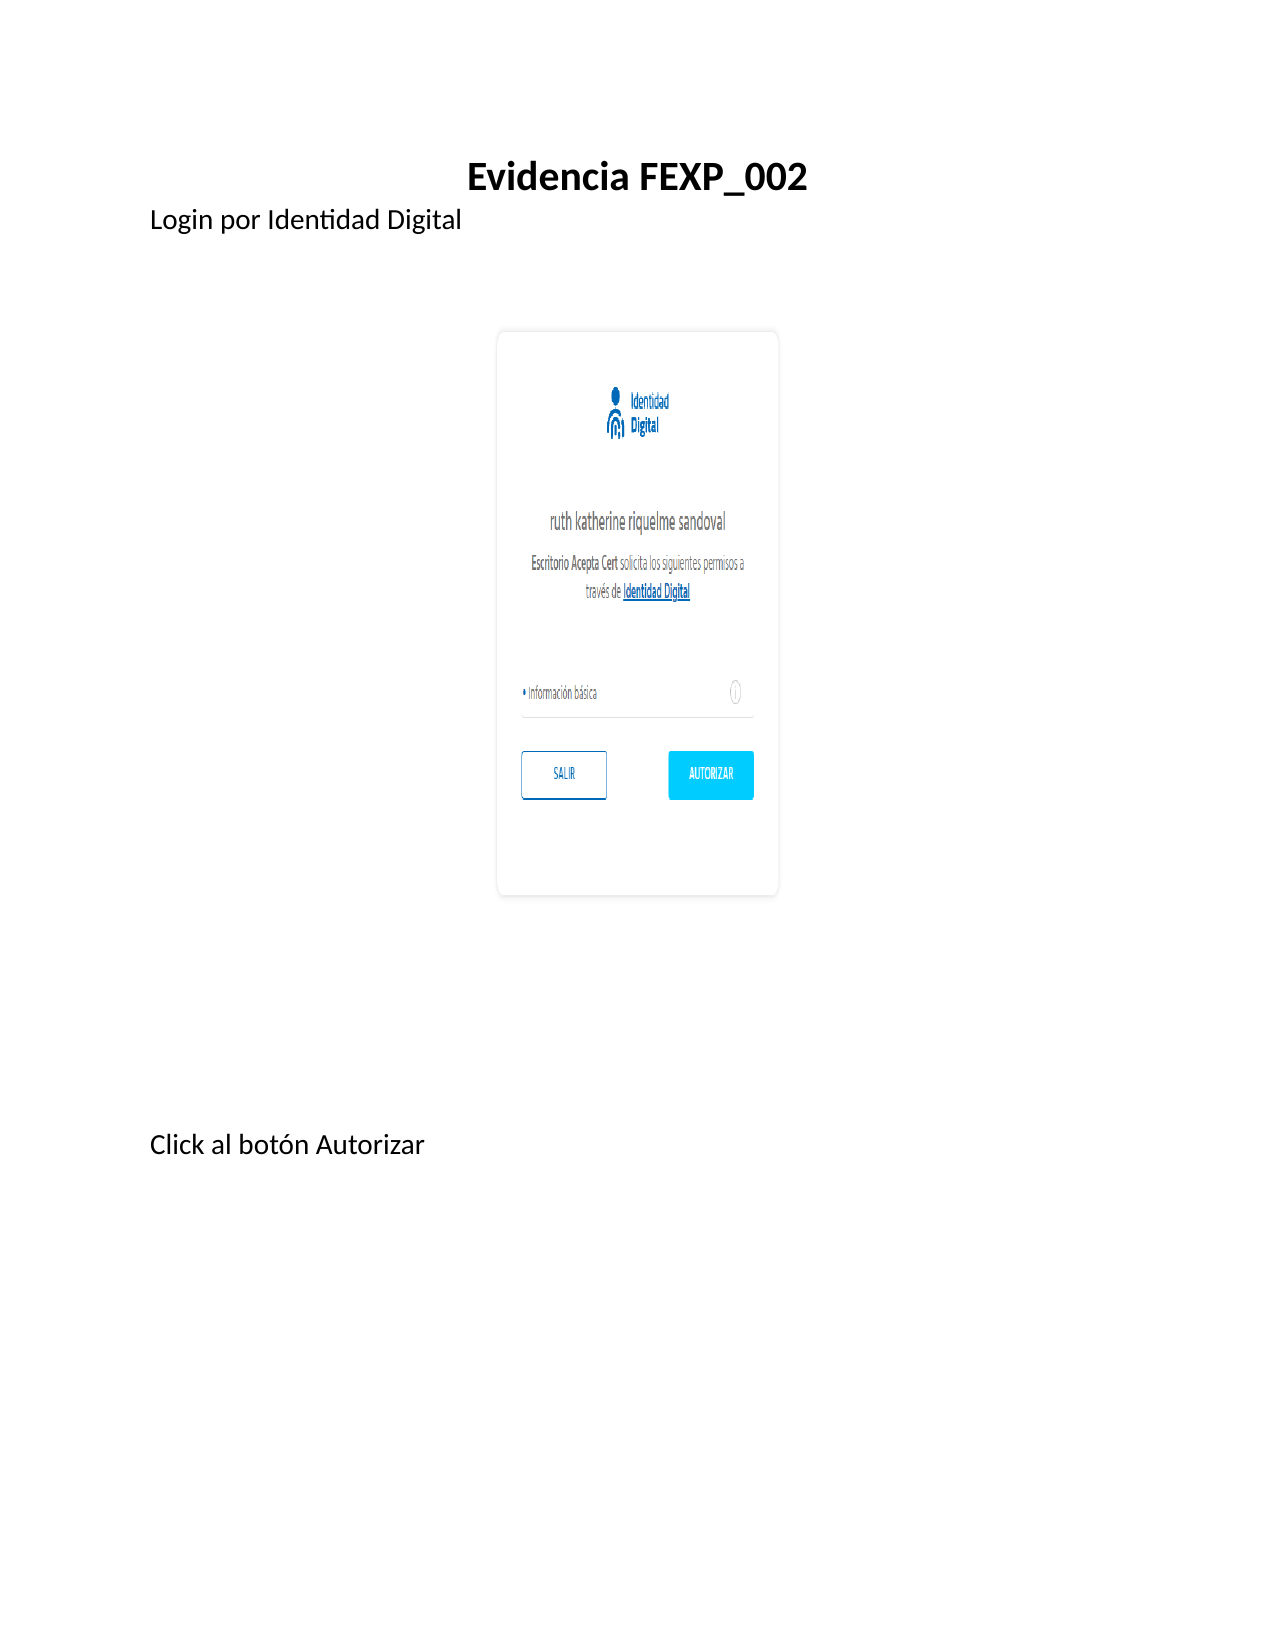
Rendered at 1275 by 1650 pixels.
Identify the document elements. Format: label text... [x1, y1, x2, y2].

text Click al botón Autorizar [150, 1148, 1125, 1188]
text Login por Identidad Digital [150, 207, 1125, 246]
picture [220, 314, 1055, 1148]
text Evidencia FEXP_002 [150, 150, 1125, 207]
